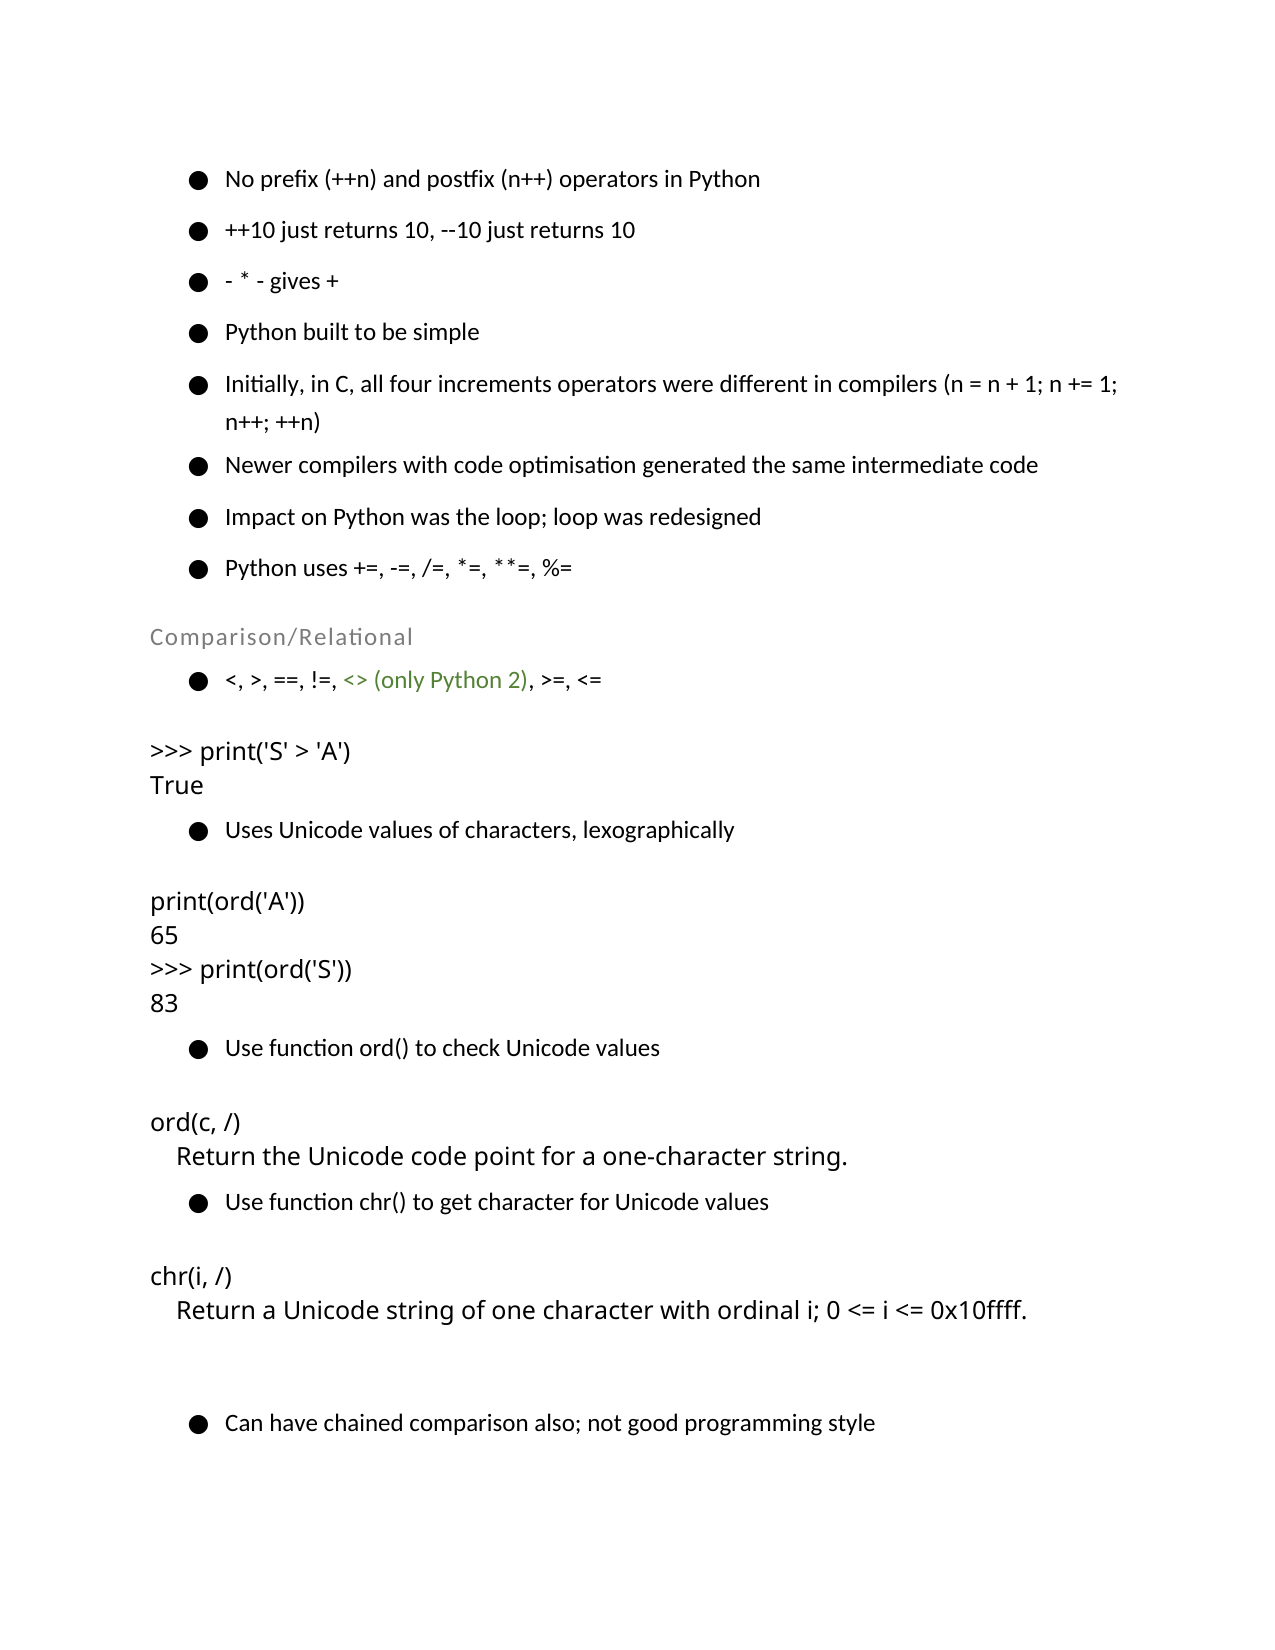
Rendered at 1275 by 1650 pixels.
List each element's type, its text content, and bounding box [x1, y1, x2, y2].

text 83 [150, 985, 1125, 1019]
list Use function ord() to check Unicode values [187, 1019, 1125, 1071]
list ++10 just returns 10, --10 just returns 10 [187, 201, 1125, 252]
text print(ord('A')) [150, 883, 1125, 917]
list Uses Unicode values of characters, lexographically [187, 801, 1125, 853]
text >>> print('S' > 'A') [150, 733, 1125, 767]
text 65 [150, 917, 1125, 951]
list <, >, ==, !=, <> (only Python 2), >=, <= [187, 652, 1125, 703]
list Newer compilers with code optimisation generated the same intermediate code [187, 437, 1125, 488]
list - * - gives + [187, 252, 1125, 304]
list Python uses +=, -=, /=, *=, **=, %= [187, 539, 1125, 591]
text ord(c, /) [150, 1105, 1125, 1139]
text Return the Unicode code point for a one-character string. [150, 1139, 1125, 1173]
subtitle Comparison/Relational [150, 621, 1125, 652]
list Can have chained comparison also; not good programming style [187, 1394, 1125, 1446]
text Return a Unicode string of one character with ordinal i; 0 <= i <= 0x10ffff. [150, 1292, 1125, 1326]
list Impact on Python was the loop; loop was redesigned [187, 488, 1125, 539]
list Initially, in C, all four increments operators were different in compilers (n = n + 1; n += 1; n++; ++n) [187, 355, 1125, 437]
text >>> print(ord('S')) [150, 951, 1125, 985]
list Use function chr() to get character for Unicode values [187, 1173, 1125, 1224]
text True [150, 767, 1125, 801]
text chr(i, /) [150, 1258, 1125, 1292]
list No prefix (++n) and postfix (n++) operators in Python [187, 150, 1125, 201]
list Python built to be simple [187, 304, 1125, 355]
